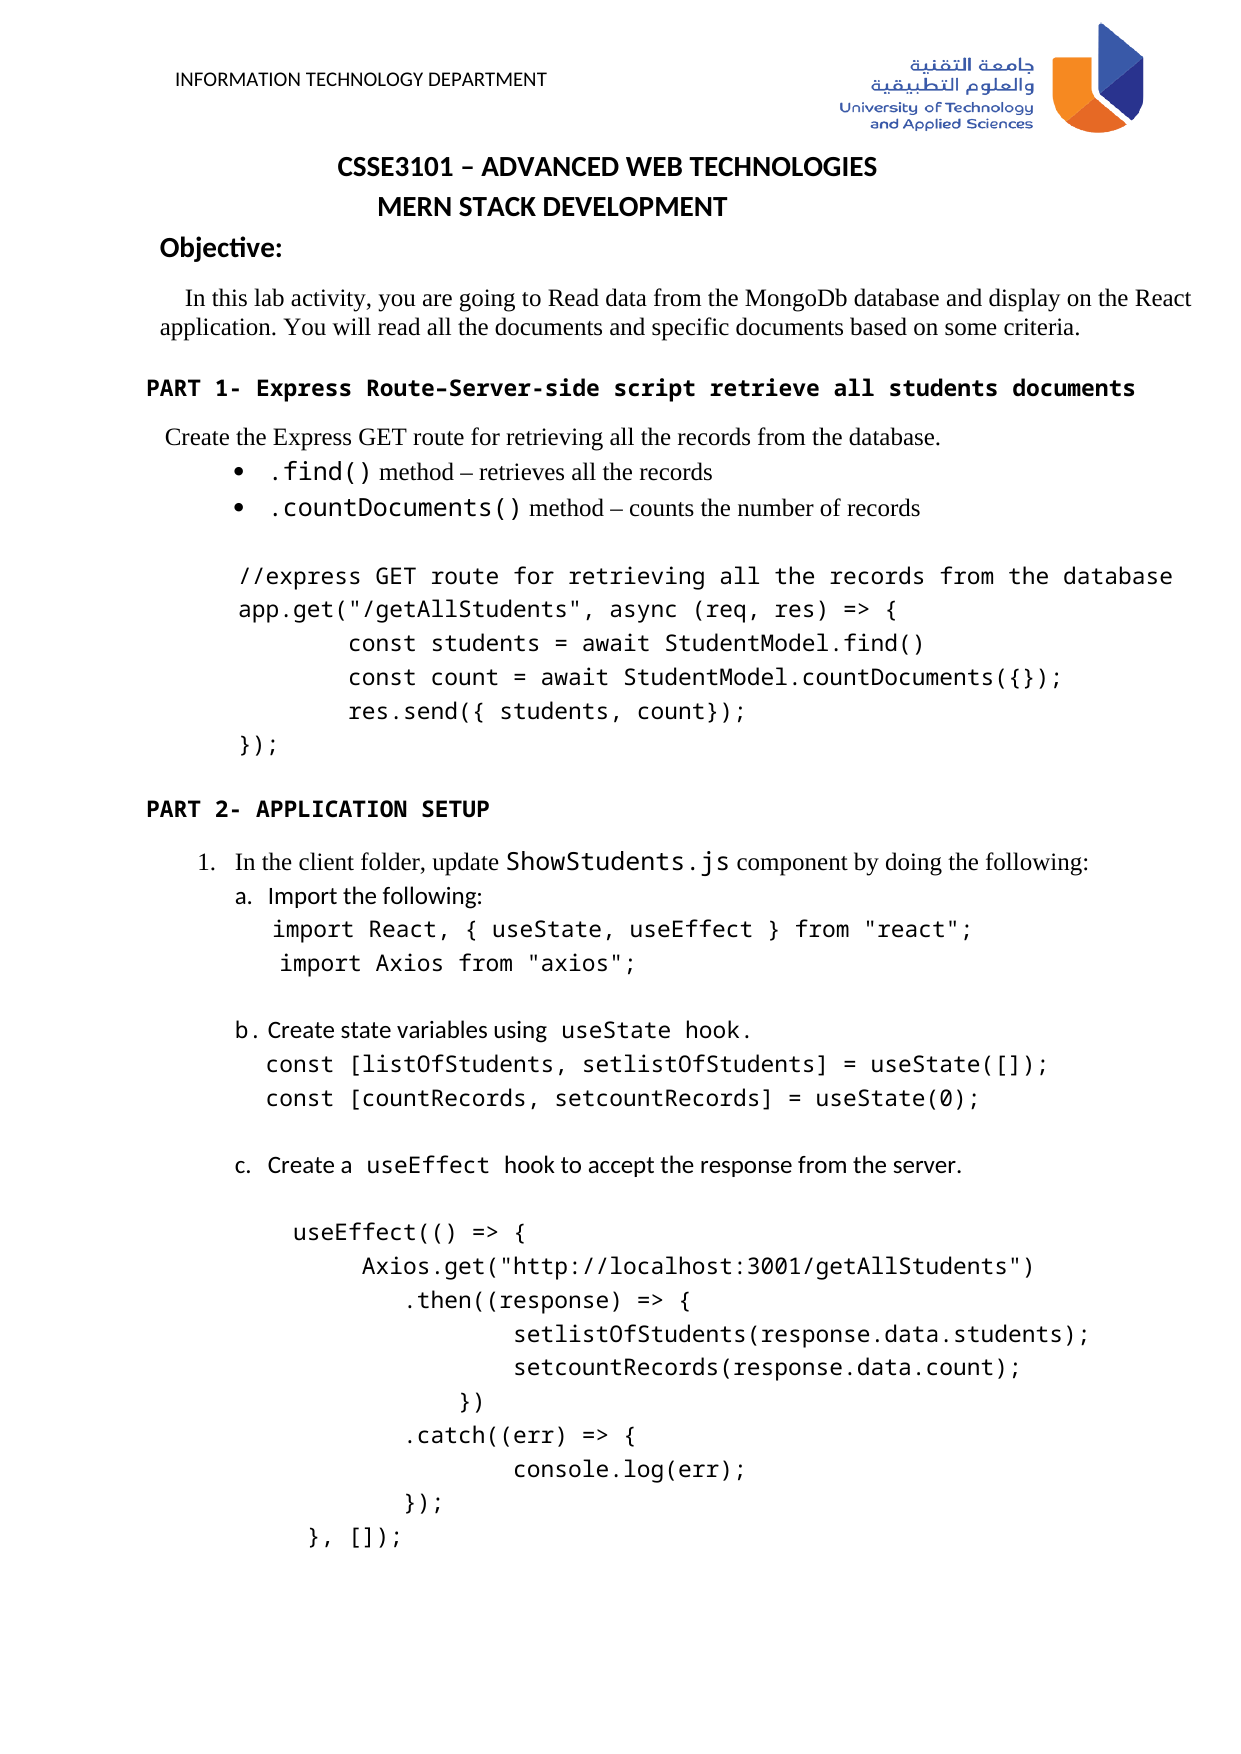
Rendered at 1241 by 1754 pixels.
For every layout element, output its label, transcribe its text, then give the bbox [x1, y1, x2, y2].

list const [countRecords, setcountRecords] = useState(0); [238, 1082, 1240, 1113]
list }) [238, 1385, 1240, 1416]
list //express GET route for retrieving all the records from the database [238, 560, 1240, 591]
list res.send({ students, count}); [238, 695, 1240, 726]
list import Axios from "axios"; [238, 947, 1240, 978]
list }, []); [238, 1520, 1240, 1551]
text PART 1- Express Route–Server-side script retrieve all students documents [146, 372, 1240, 403]
list Import the following: [234, 880, 1240, 911]
picture [839, 22, 1144, 133]
list }); [238, 728, 1240, 760]
list const [listOfStudents, setlistOfStudents] = useState([]); [238, 1048, 1240, 1079]
list Axios.get("http://localhost:3001/getAllStudents") [238, 1250, 1240, 1281]
subtitle MERN STACK DEVELOPMENT [279, 188, 1076, 224]
list In the client folder, update ShowStudents.js component by doing the following: [197, 844, 1195, 878]
list .countDocuments() method – counts the number of records [234, 490, 1240, 524]
list const students = await StudentModel.find() [238, 627, 1240, 658]
list Create state variables using useState hook. [234, 1014, 1240, 1046]
list import React, { useState, useEffect } from "react"; [238, 913, 1240, 944]
list useEffect(() => { [238, 1216, 1240, 1247]
list setcountRecords(response.data.count); [238, 1351, 1240, 1382]
list }); [238, 1486, 1240, 1517]
list .find() method – retrieves all the records [234, 453, 1240, 488]
text Create the Express GET route for retrieving all the records from the database. [146, 422, 1195, 451]
list console.log(err); [238, 1452, 1240, 1484]
subtitle Objective: [159, 229, 1076, 264]
list Create a useEffect hook to accept the response from the server. [234, 1149, 1240, 1181]
text PART 2- APPLICATION SETUP [146, 793, 1240, 825]
list .catch((err) => { [238, 1419, 1240, 1450]
list const count = await StudentModel.countDocuments({}); [238, 661, 1240, 692]
subtitle CSSE3101 – ADVANCED WEB TECHNOLOGIES [279, 148, 1076, 184]
list app.get("/getAllStudents", async (req, res) => { [238, 593, 1240, 625]
list setlistOfStudents(response.data.students); [238, 1317, 1240, 1349]
list .then((response) => { [238, 1284, 1240, 1315]
text In this lab activity, you are going to Read data from the MongoDb database and display on the React application. You will read all the documents and specific documents based on some criteria. [159, 283, 1195, 341]
